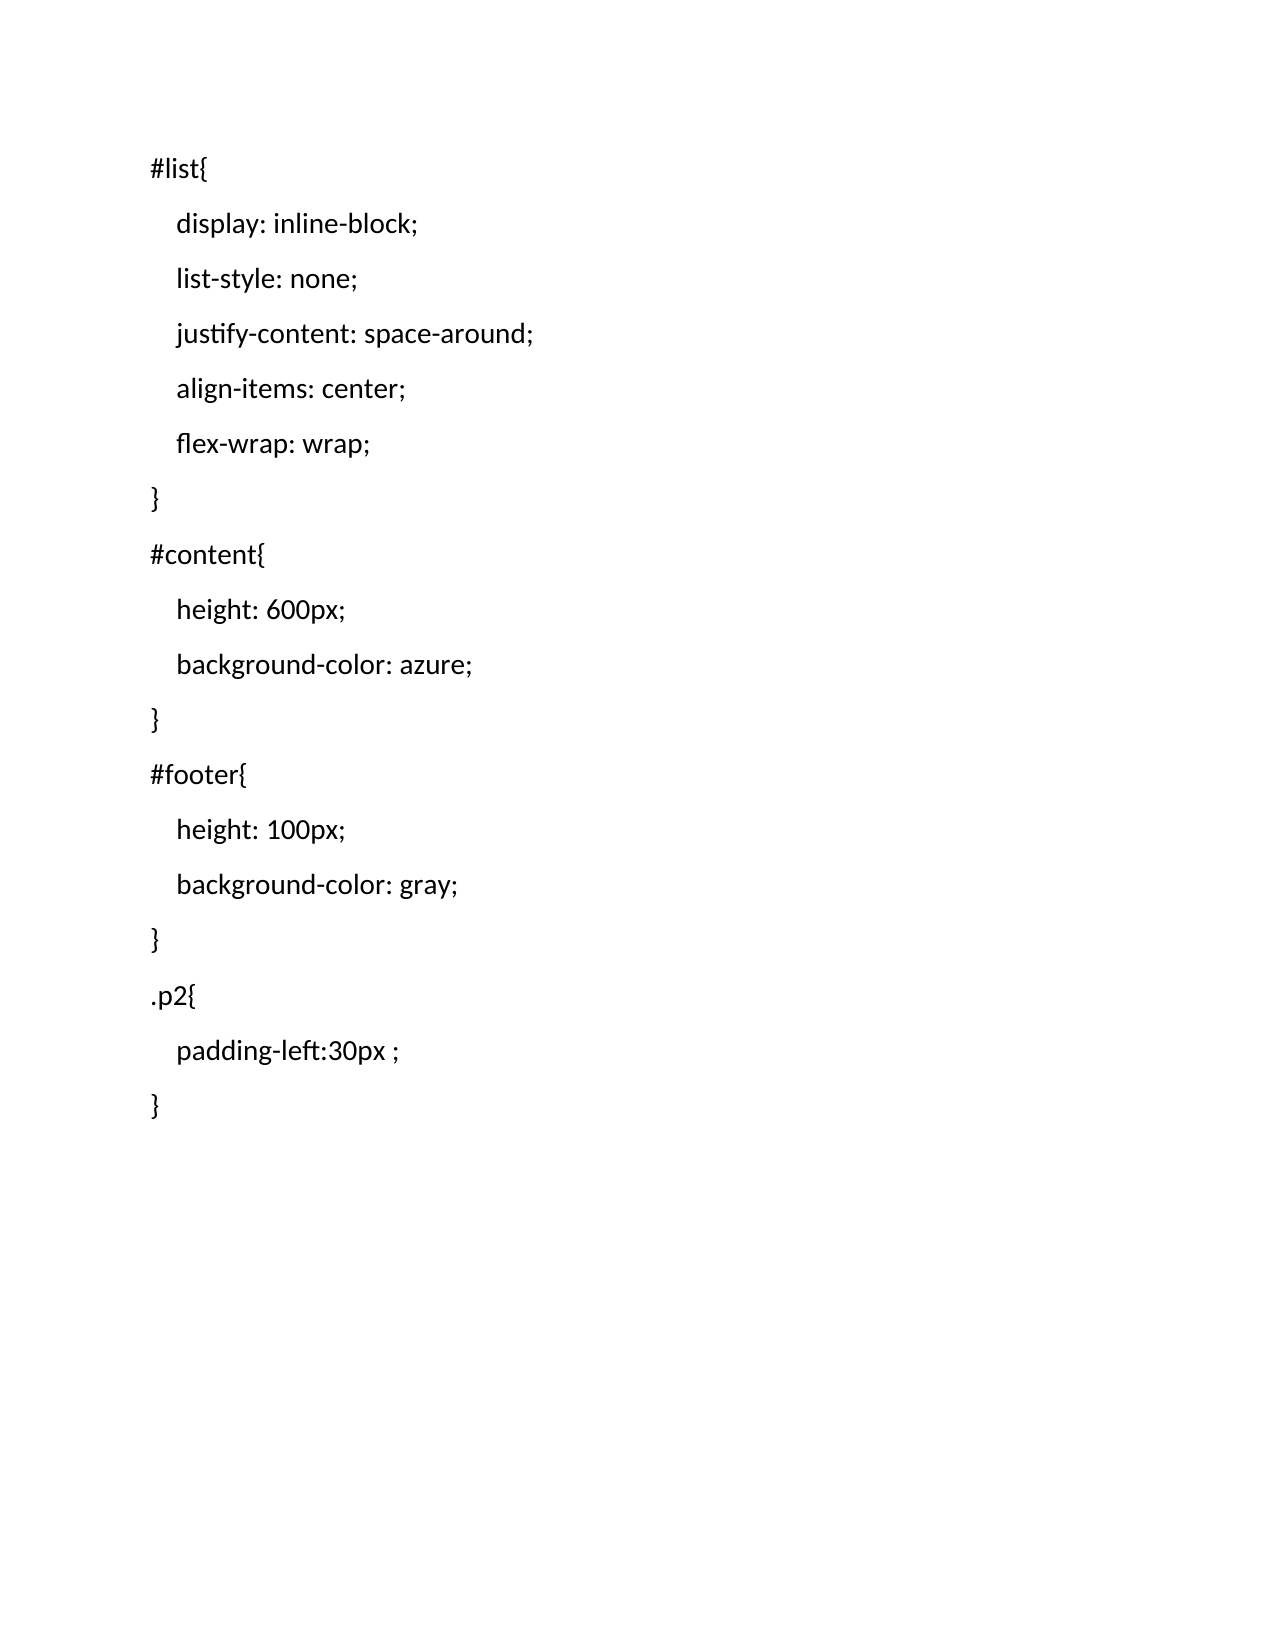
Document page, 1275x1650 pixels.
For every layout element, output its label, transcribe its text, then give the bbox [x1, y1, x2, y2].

text list-style: none; [150, 260, 1125, 296]
text height: 100px; [150, 811, 1125, 847]
text padding-left:30px ; [150, 1032, 1125, 1067]
text } [150, 1087, 1125, 1122]
text flex-wrap: wrap; [150, 426, 1125, 461]
text background-color: azure; [150, 646, 1125, 682]
text display: inline-block; [150, 205, 1125, 241]
text justify-content: space-around; [150, 315, 1125, 351]
text height: 600px; [150, 591, 1125, 626]
text } [150, 921, 1125, 957]
text align-items: center; [150, 370, 1125, 406]
text #list{ [150, 150, 1125, 186]
text .p2{ [150, 977, 1125, 1012]
text } [150, 701, 1125, 737]
text background-color: gray; [150, 866, 1125, 902]
text #content{ [150, 536, 1125, 571]
text #footer{ [150, 756, 1125, 792]
text } [150, 481, 1125, 516]
